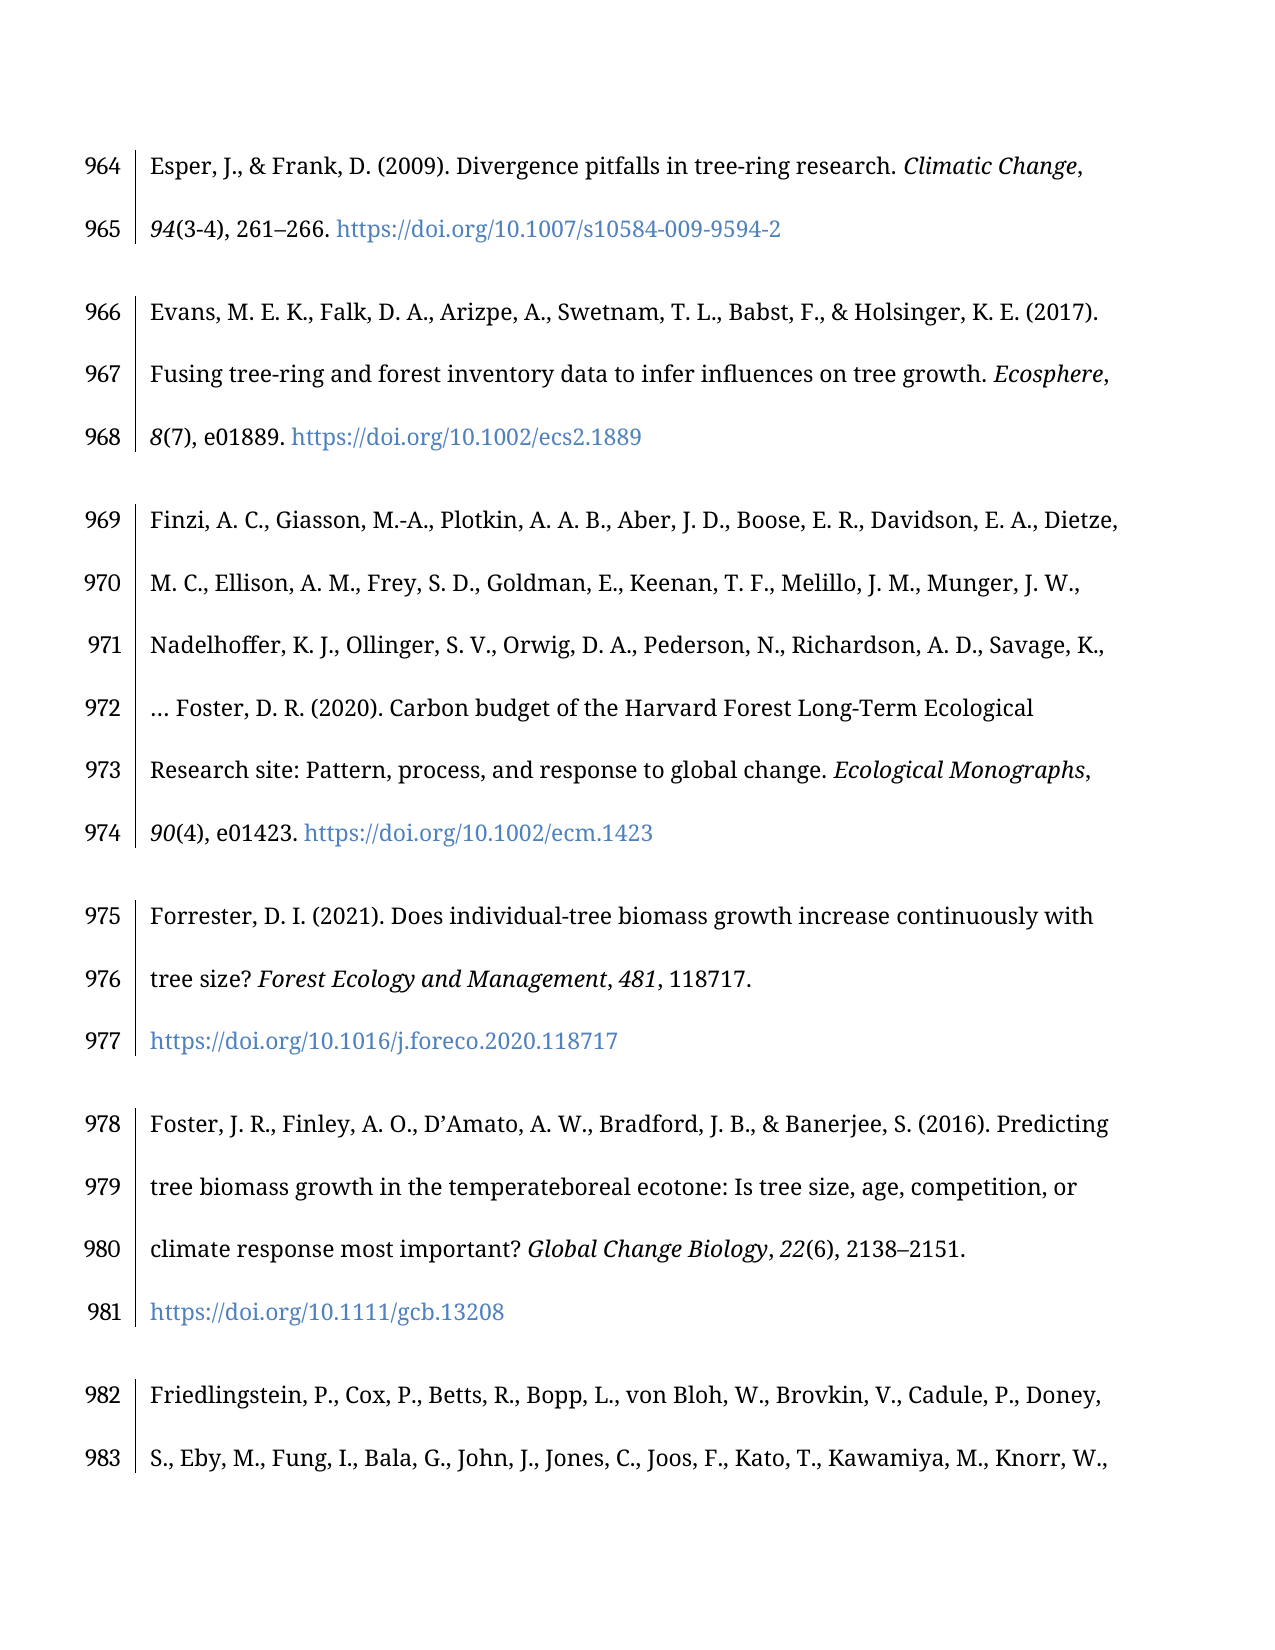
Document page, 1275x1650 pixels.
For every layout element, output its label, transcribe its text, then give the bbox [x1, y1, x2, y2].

text Forrester, D. I. (2021). Does individual-tree biomass growth increase continuously with tree size? Forest Ecology and Management, 481, 118717. https://doi.org/10.1016/j.foreco.2020.118717 [150, 900, 1125, 1056]
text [150, 1379, 1125, 1473]
text Evans, M. E. K., Falk, D. A., Arizpe, A., Swetnam, T. L., Babst, F., & Holsinger, K. E. (2017). Fusing tree-ring and forest inventory data to infer influences on tree growth. Ecosphere, 8(7), e01889. https://doi.org/10.1002/ecs2.1889 [150, 296, 1125, 452]
text Finzi, A. C., Giasson, M.-A., Plotkin, A. A. B., Aber, J. D., Boose, E. R., Davidson, E. A., Dietze, M. C., Ellison, A. M., Frey, S. D., Goldman, E., Keenan, T. F., Melillo, J. M., Munger, J. W., Nadelhoffer, K. J., Ollinger, S. V., Orwig, D. A., Pederson, N., Richardson, A. D., Savage, K., … Foster, D. R. (2020). Carbon budget of the Harvard Forest Long-Term Ecological Research site: Pattern, process, and response to global change. Ecological Monographs, 90(4), e01423. https://doi.org/10.1002/ecm.1423 [150, 504, 1125, 848]
text Esper, J., & Frank, D. (2009). Divergence pitfalls in tree-ring research. Climatic Change, 94(3-4), 261–266. https://doi.org/10.1007/s10584-009-9594-2 [150, 150, 1125, 244]
text Foster, J. R., Finley, A. O., D’Amato, A. W., Bradford, J. B., & Banerjee, S. (2016). Predicting tree biomass growth in the temperateboreal ecotone: Is tree size, age, competition, or climate response most important? Global Change Biology, 22(6), 2138–2151. https://doi.org/10.1111/gcb.13208 [150, 1108, 1125, 1327]
